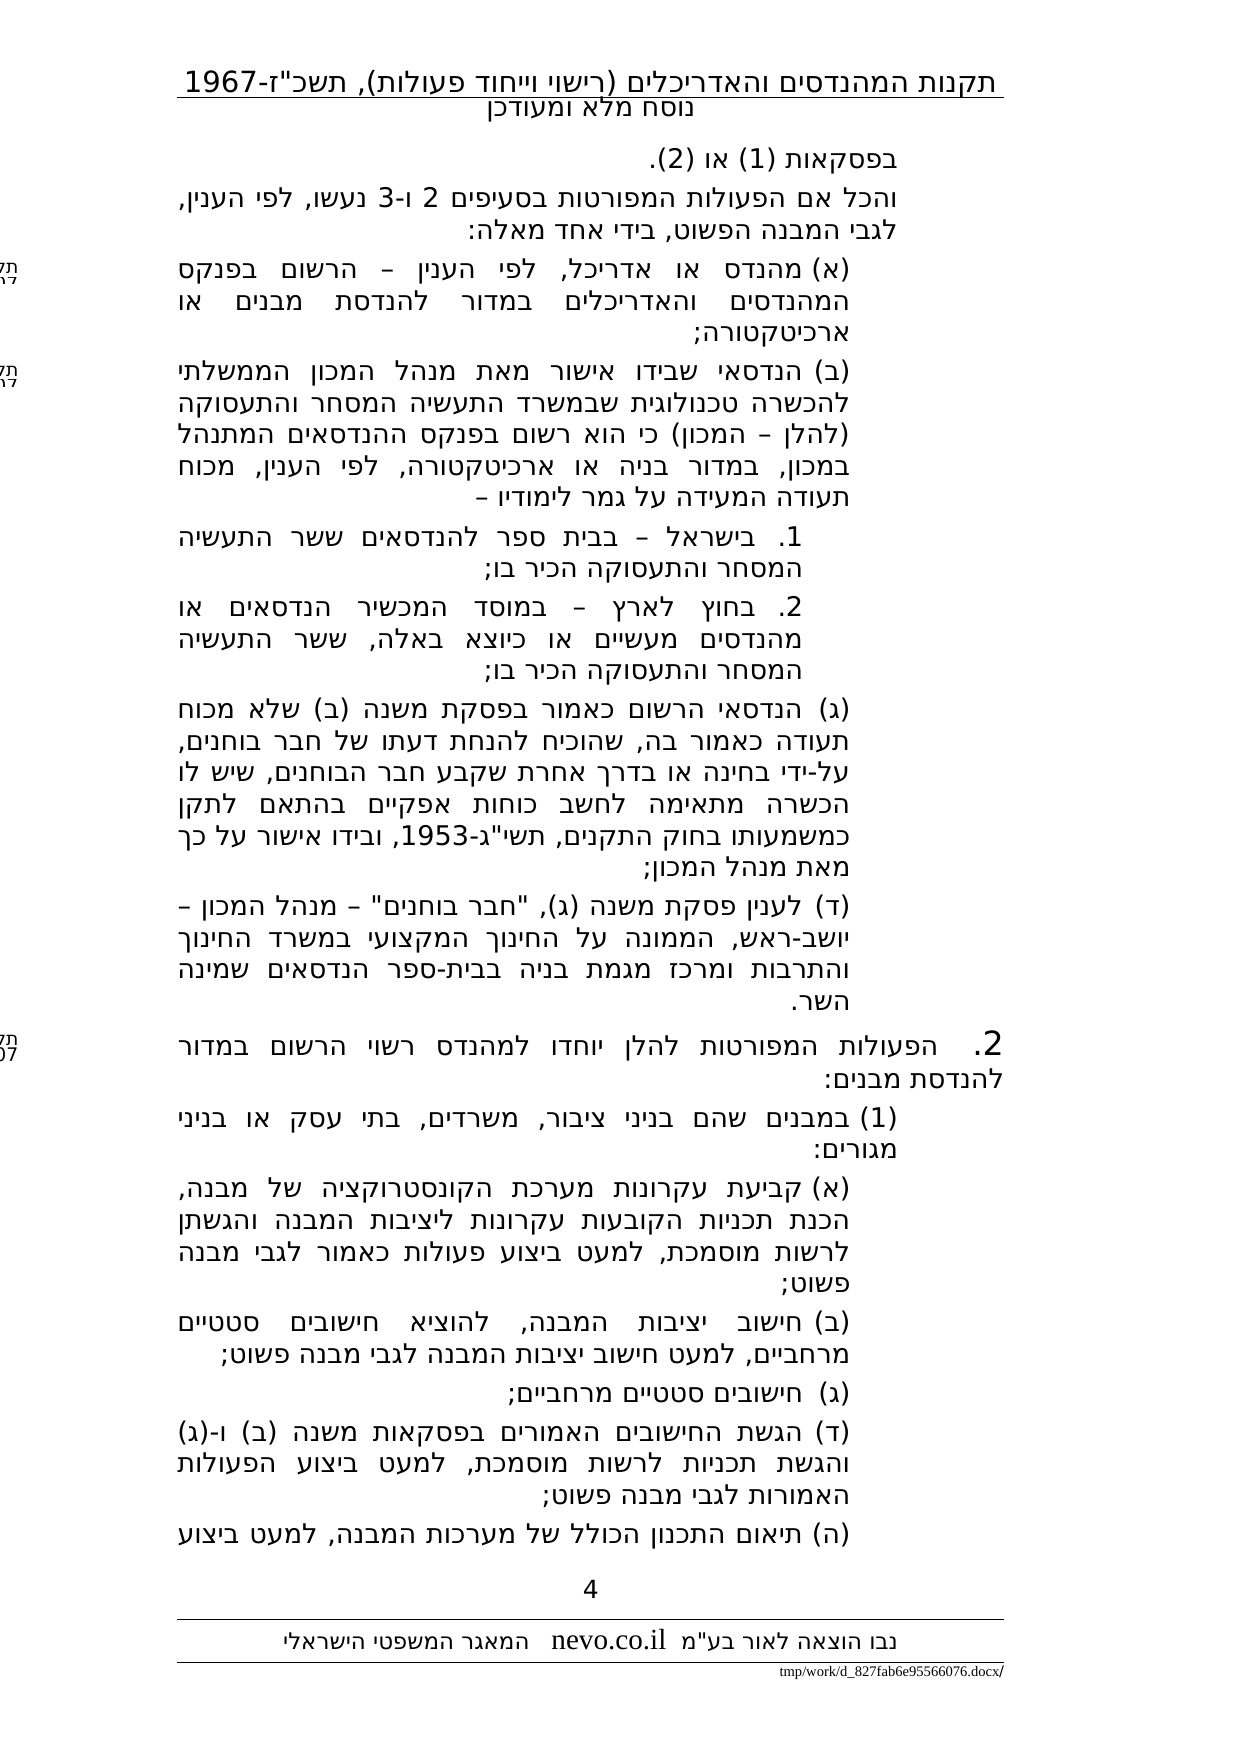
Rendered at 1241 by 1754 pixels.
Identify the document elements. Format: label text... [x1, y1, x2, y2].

text (ד) לענין פסקת משנה (ג), "חבר בוחנים" – מנהל המכון – יושב-ראש, הממונה על החינוך המקצועי במשרד החינוך והתרבות ומרכז מגמת בניה בבית-ספר הנדסאים שמינה השר. [177, 891, 851, 1017]
text 2. בחוץ לארץ – במוסד המכשיר הנדסאים או מהנדסים מעשיים או כיוצא באלה, ששר התעשיה המסחר והתעסוקה הכיר בו; [177, 591, 803, 686]
text (ד) הגשת החישובים האמורים בפסקאות משנה (ב) ו-(ג) והגשת תכניות לרשות מוסמכת, למעט ביצוע הפעולות האמורות לגבי מבנה פשוט; [177, 1416, 851, 1511]
text (ב) הנדסאי שבידו אישור מאת מנהל המכון הממשלתי להכשרה טכנולוגית שבמשרד התעשיה המסחר והתעסוקה (להלן – המכון) כי הוא רשום בפנקס ההנדסאים המתנהל במכון, במדור בניה או ארכיטקטורה, לפי הענין, מכוח תעודה המעידה על גמר לימודיו – [177, 356, 851, 513]
text (א) קביעת עקרונות מערכת הקונסטרוקציה של מבנה, הכנת תכניות הקובעות עקרונות ליציבות המבנה והגשתן לרשות מוסמכת, למעט ביצוע פעולות כאמור לגבי מבנה פשוט; [177, 1173, 851, 1299]
text (א) מהנדס או אדריכל, לפי הענין – הרשום בפנקס המהנדסים והאדריכלים במדור להנדסת מבנים או ארכיטקטורה; [177, 253, 851, 348]
text 2. הפעולות המפורטות להלן יוחדו למהנדס רשוי הרשום במדור להנדסת מבנים: [177, 1024, 1004, 1095]
text (1) במבנים שהם בניני ציבור, משרדים, בתי עסק או בניני מגורים: [177, 1102, 898, 1165]
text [177, 144, 898, 175]
text (ג) הנדסאי הרשום כאמור בפסקת משנה (ב) שלא מכוח תעודה כאמור בה, שהוכיח להנחת דעתו של חבר בוחנים, על-ידי בחינה או בדרך אחרת שקבע חבר הבוחנים, שיש לו הכשרה מתאימה לחשב כוחות אפקיים בהתאם לתקן כמשמעותו בחוק התקנים, תשי"ג-1953, ובידו אישור על כך מאת מנהל המכון; [177, 694, 851, 883]
text 1. בישראל – בבית ספר להנדסאים ששר התעשיה המסחר והתעסוקה הכיר בו; [177, 521, 803, 584]
text (ב) חישוב יציבות המבנה, להוציא חישובים סטטיים מרחביים, למעט חישוב יציבות המבנה לגבי מבנה פשוט; [177, 1307, 851, 1370]
text והכל אם הפעולות המפורטות בסעיפים 2 ו-3 נעשו, לפי הענין, לגבי המבנה הפשוט, בידי אחד מאלה: [177, 183, 898, 246]
text (ג) חישובים סטטיים מרחביים; [177, 1377, 851, 1409]
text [177, 1518, 851, 1550]
